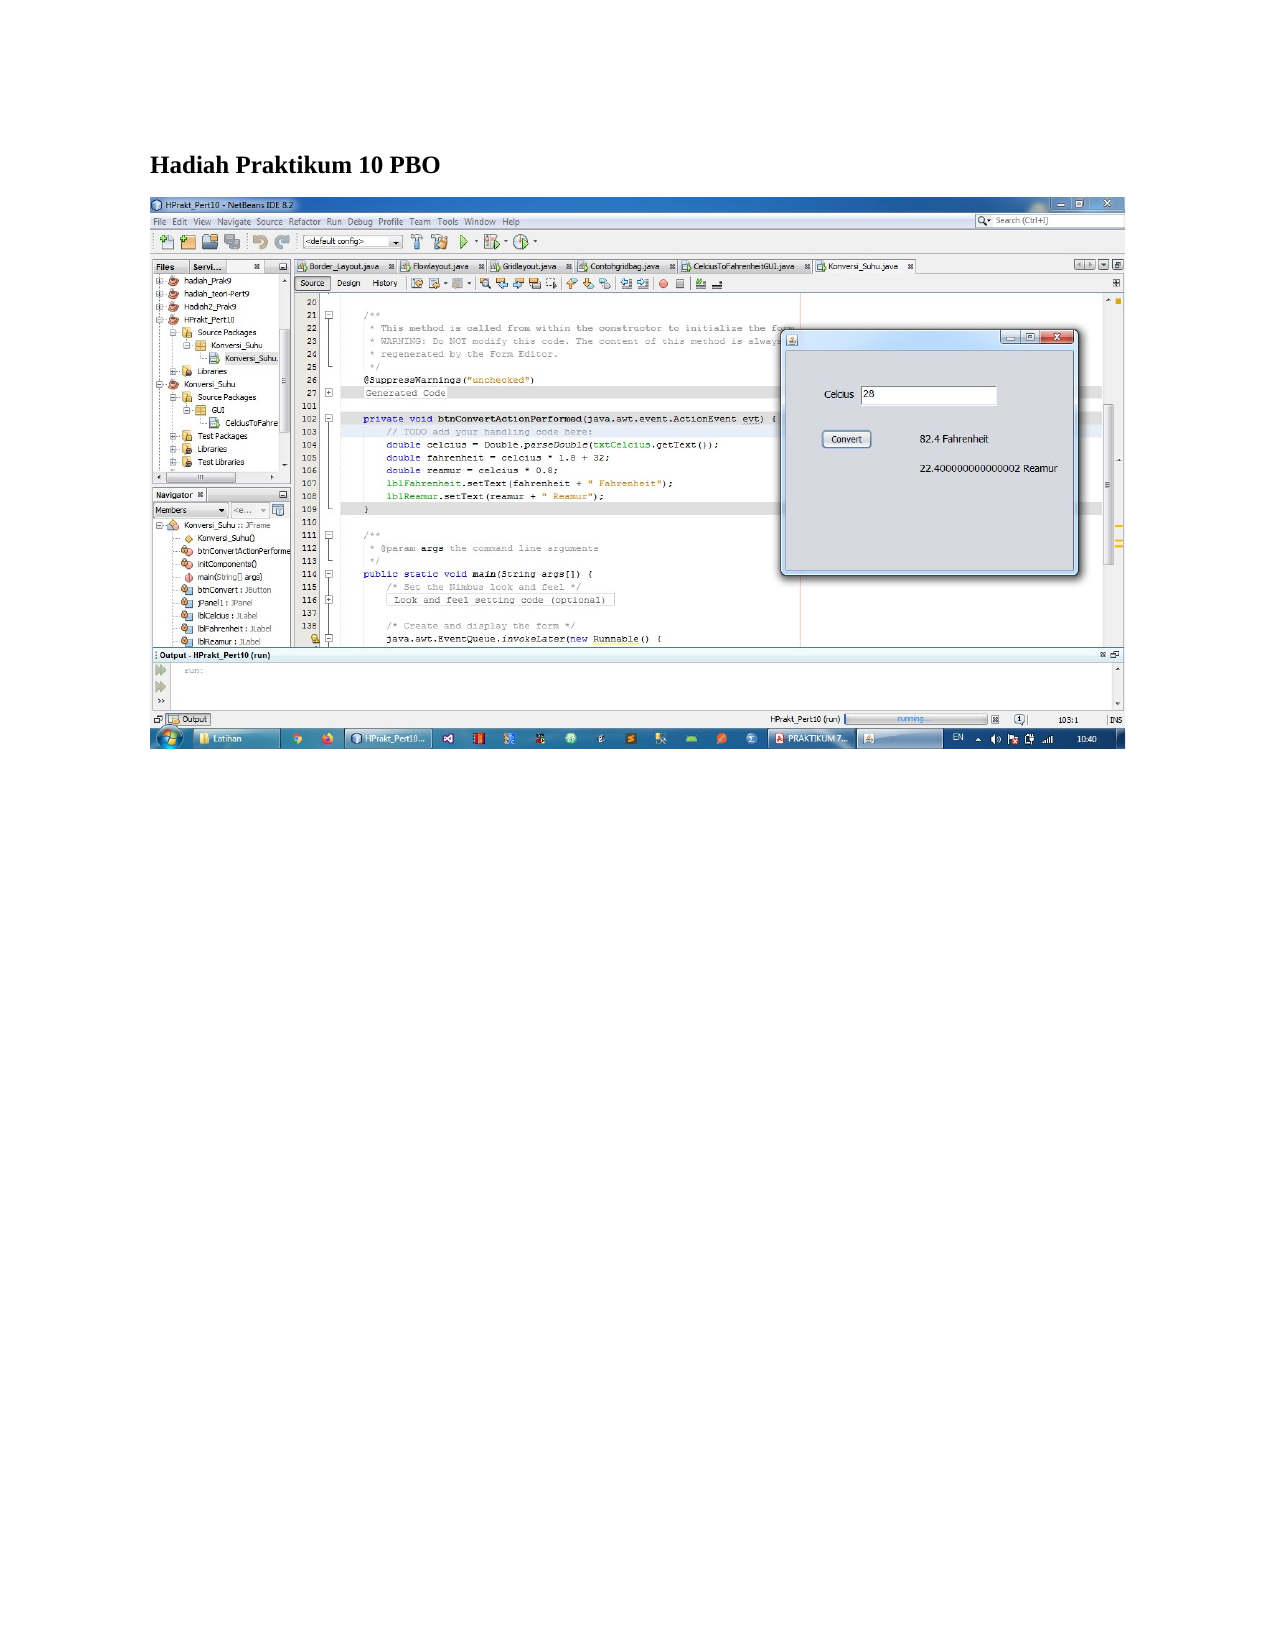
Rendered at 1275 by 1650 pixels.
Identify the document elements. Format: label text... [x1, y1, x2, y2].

text Hadiah Praktikum 10 PBO [150, 150, 1125, 179]
picture [150, 197, 1125, 749]
